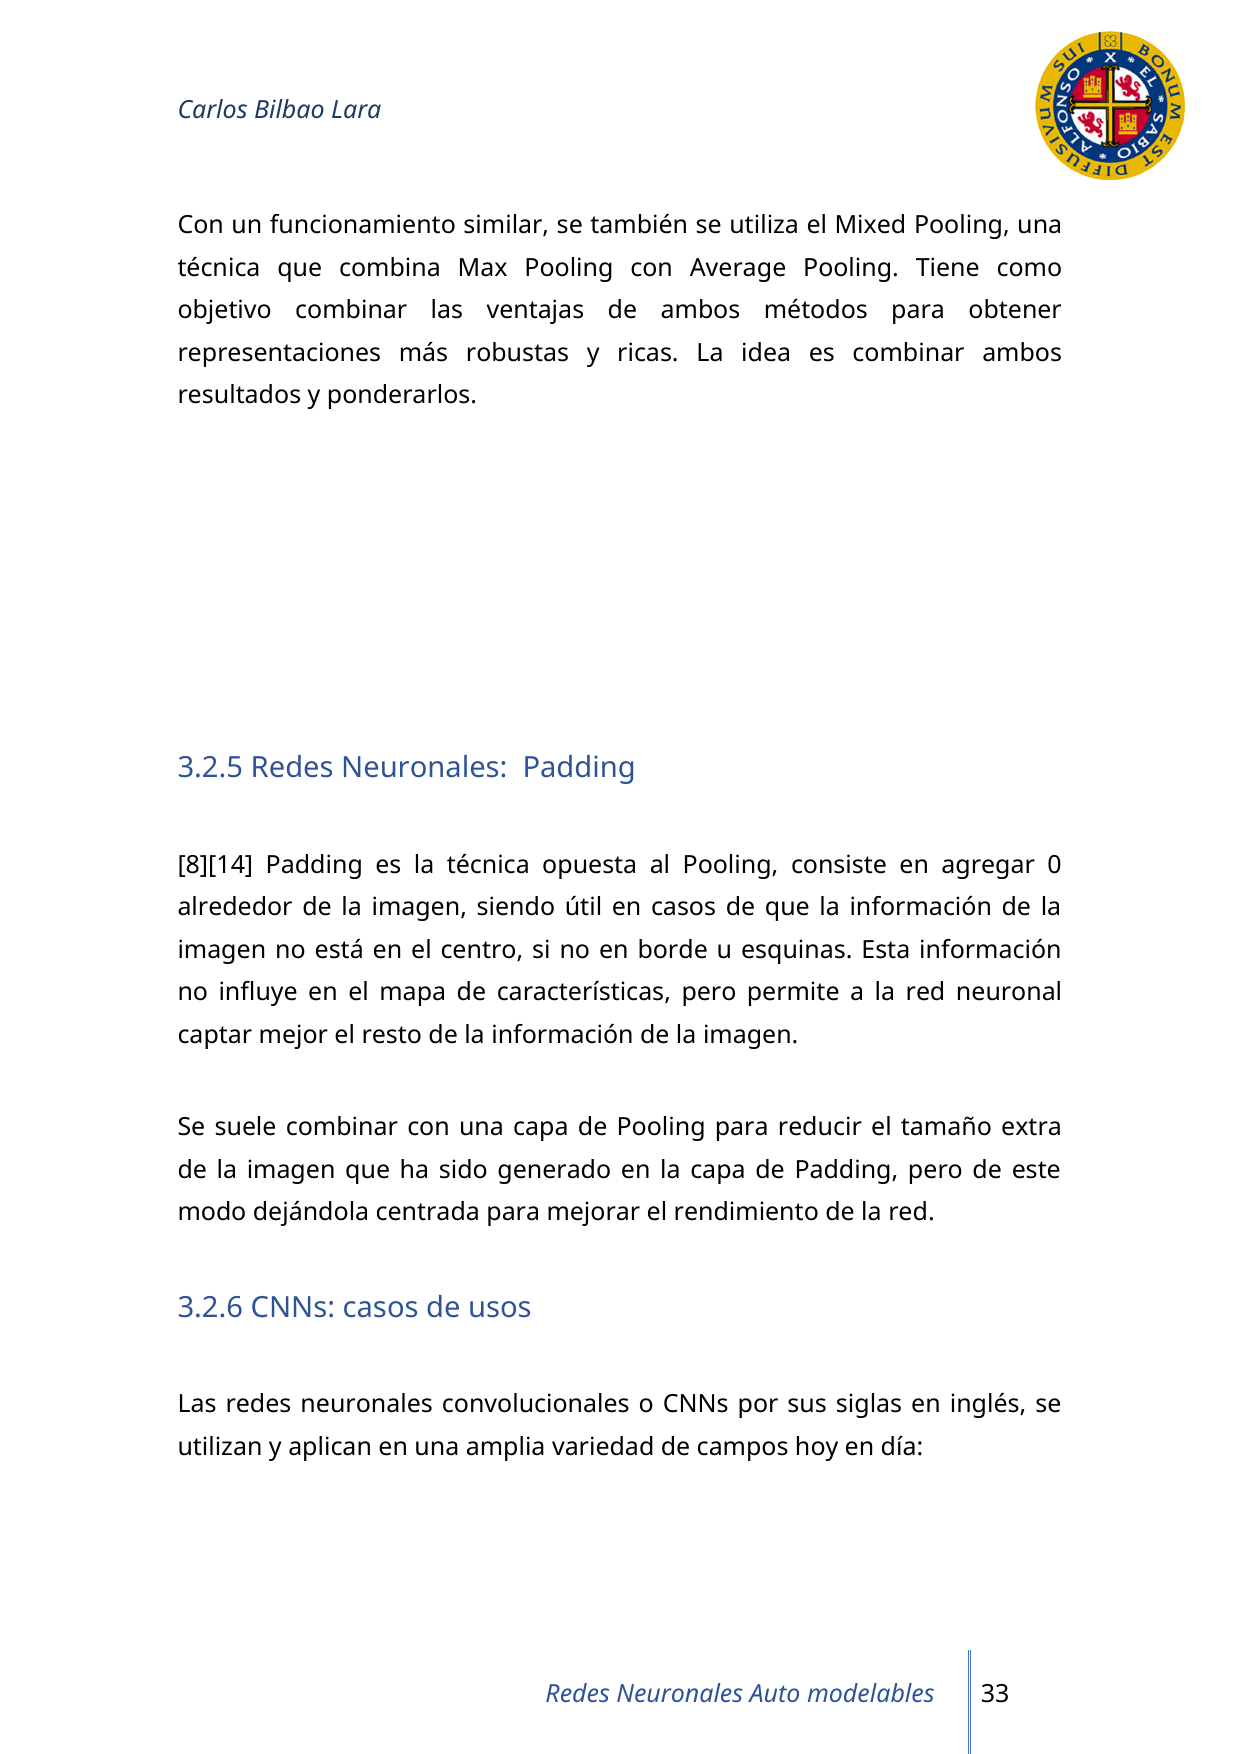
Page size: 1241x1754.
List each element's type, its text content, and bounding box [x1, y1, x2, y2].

text Se suele combinar con una capa de Pooling para reducir el tamaño extra de la imagen que ha sido generado en la capa de Padding, pero de este modo dejándola centrada para mejorar el rendimiento de la red. [177, 1109, 1063, 1228]
text [8][14] Padding es la técnica opuesta al Pooling, consiste en agregar 0 alrededor de la imagen, siendo útil en casos de que la información de la imagen no está en el centro, si no en borde u esquinas. Esta información no influye en el mapa de características, pero permite a la red neuronal captar mejor el resto de la información de la imagen. [177, 846, 1063, 1050]
text Con un funcionamiento similar, se también se utiliza el Mixed Pooling, una técnica que combina Max Pooling con Average Pooling. Tiene como objetivo combinar las ventajas de ambos métodos para obtener representaciones más robustas y ricas. La idea es combinar ambos resultados y ponderarlos. [177, 207, 1063, 411]
list 3.2.6 CNNs: casos de usos [177, 1286, 1063, 1326]
list 3.2.5 Redes Neuronales: Padding [177, 747, 1063, 786]
picture [1029, 25, 1193, 188]
text Las redes neuronales convolucionales o CNNs por sus siglas en inglés, se utilizan y aplican en una amplia variedad de campos hoy en día: [177, 1386, 1063, 1462]
